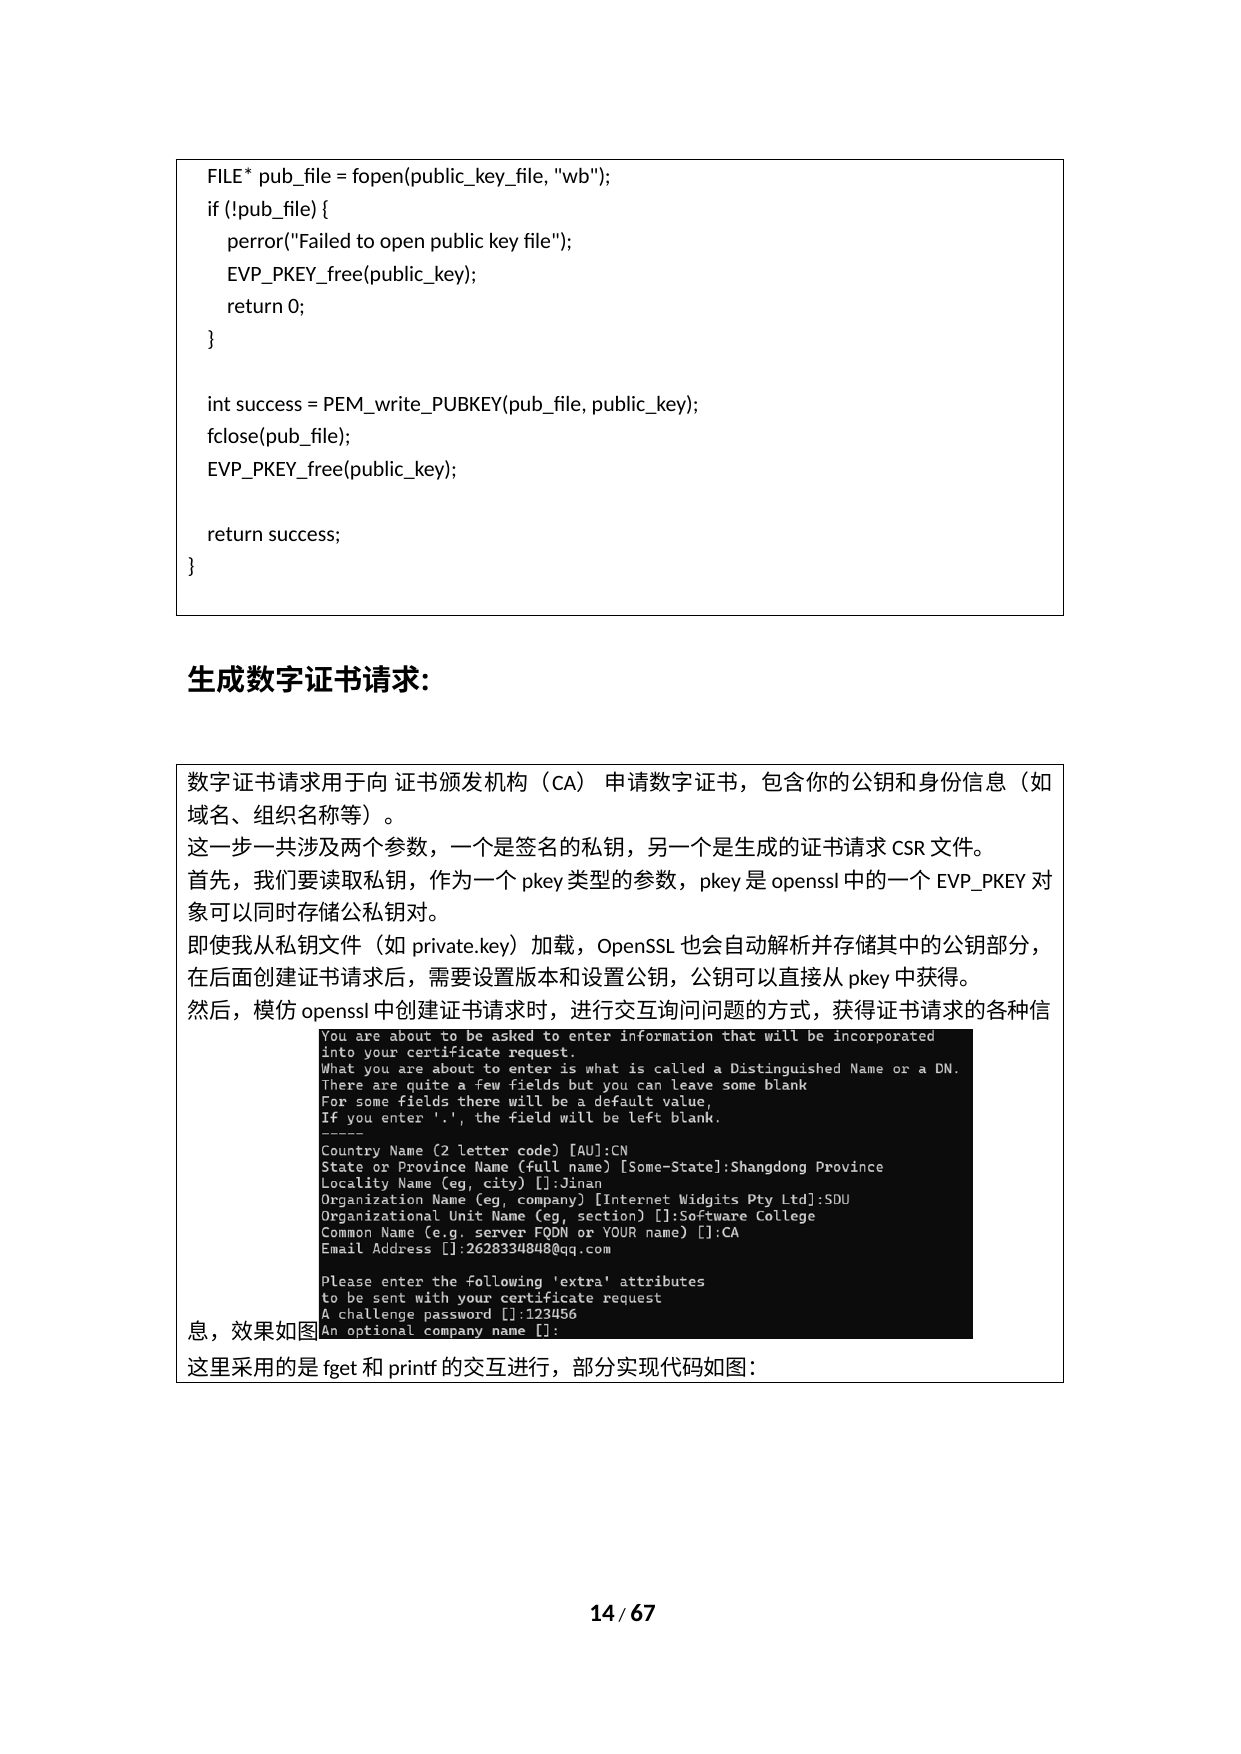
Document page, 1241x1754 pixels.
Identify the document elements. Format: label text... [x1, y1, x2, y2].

picture [318, 1029, 973, 1339]
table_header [177, 765, 1063, 1382]
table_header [177, 160, 1063, 614]
subtitle 生成数字证书请求: [187, 645, 1053, 710]
